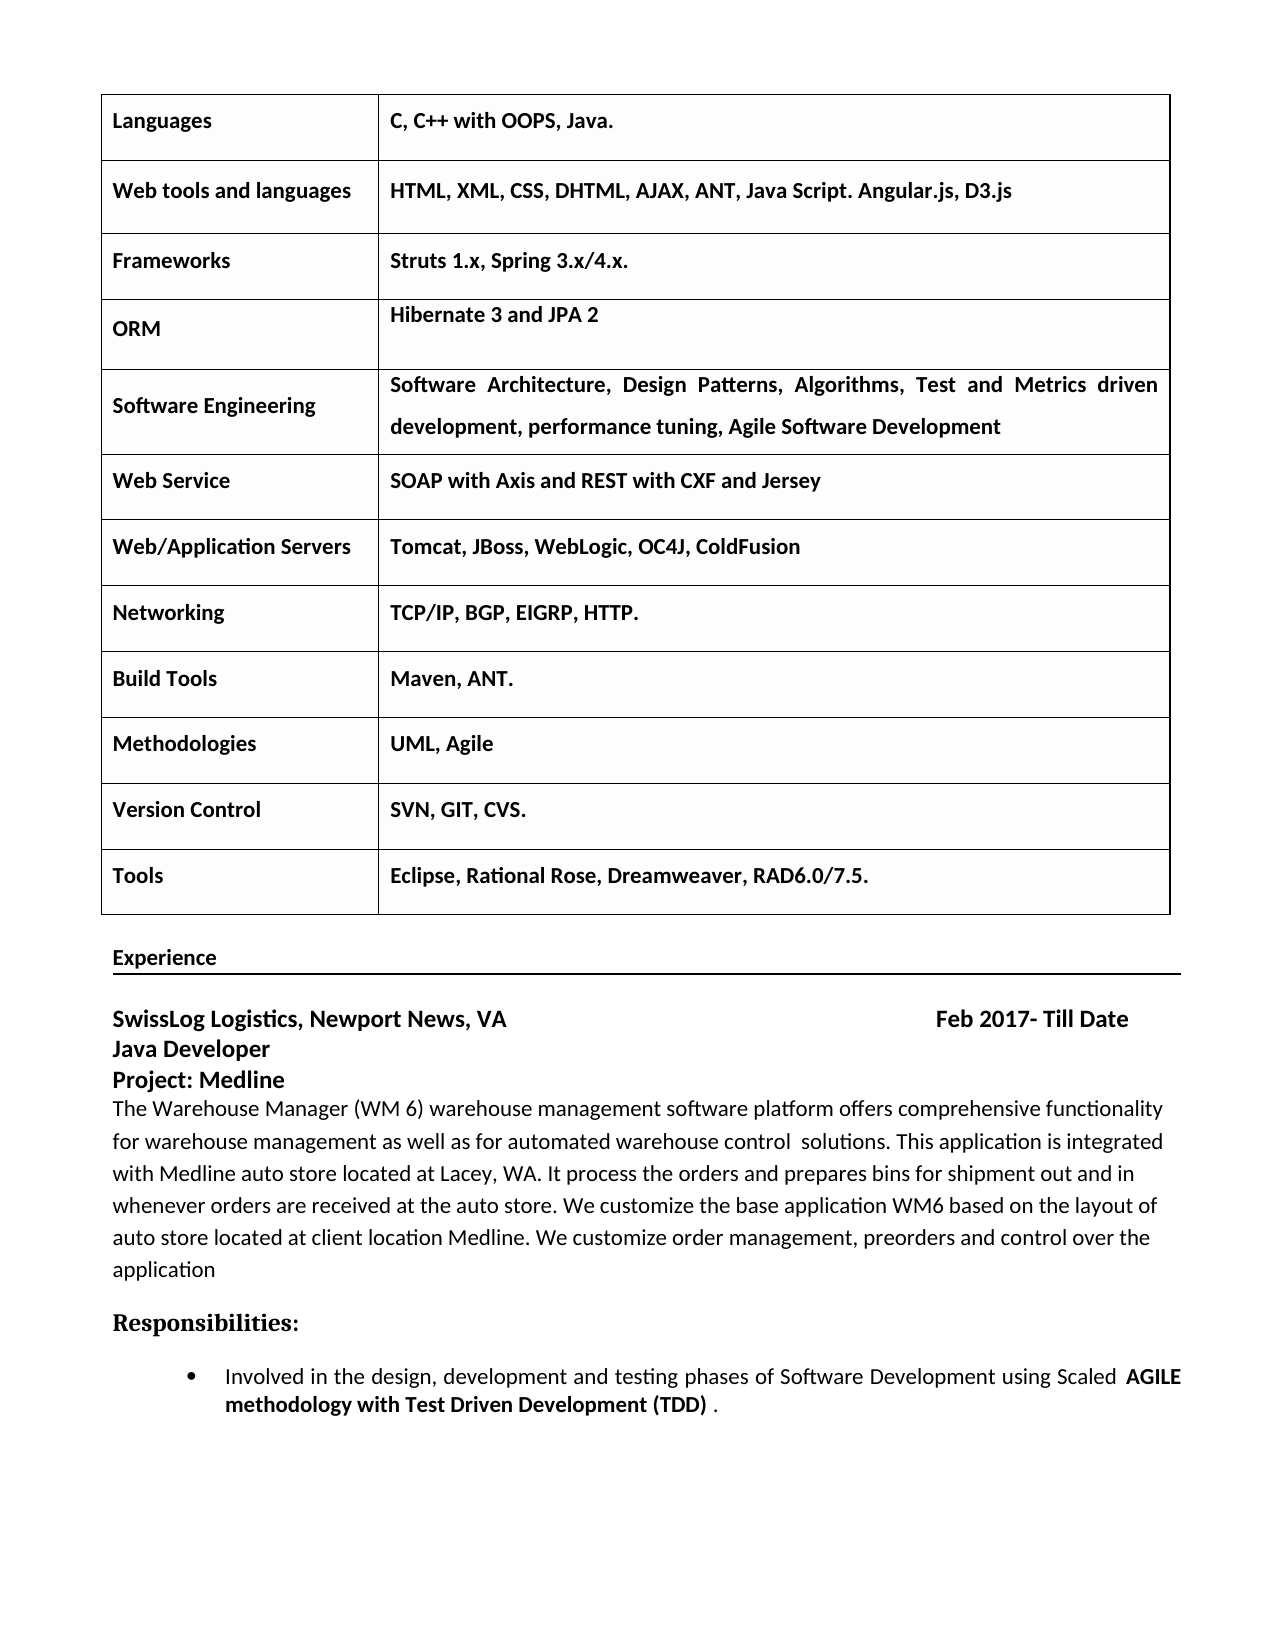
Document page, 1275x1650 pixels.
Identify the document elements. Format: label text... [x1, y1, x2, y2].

table_cell TCP/IP, BGP, EIGRP, HTTP. [379, 586, 1169, 651]
table_cell Web tools and languages [102, 161, 378, 233]
table_cell Web Service [102, 455, 378, 519]
table_cell Networking [102, 586, 378, 651]
text SwissLog Logistics, Newport News, VA Feb 2017- Till Date [112, 1003, 1181, 1033]
table_cell Maven, ANT. [379, 652, 1169, 717]
table_header Languages [102, 95, 378, 159]
text Project: Medline [112, 1064, 1181, 1094]
table_cell Eclipse, Rational Rose, Dreamweaver, RAD6.0/7.5. [379, 850, 1169, 914]
table_cell SOAP with Axis and REST with CXF and Jersey [379, 455, 1169, 519]
table_cell Hibernate 3 and JPA 2 [379, 300, 1169, 369]
text Experience [112, 943, 1181, 975]
text Responsibilities: [112, 1308, 1181, 1337]
table_cell UML, Agile [379, 718, 1169, 783]
list Involved in the design, development and testing phases of Software Development using Scaled AGILE methodology with Test Driven Development (TDD) . [187, 1362, 1181, 1418]
table_cell HTML, XML, CSS, DHTML, AJAX, ANT, Java Script. Angular.js, D3.js [379, 161, 1169, 233]
table_cell Build Tools [102, 652, 378, 717]
table_cell SVN, GIT, CVS. [379, 784, 1169, 848]
table_cell Software Engineering [102, 370, 378, 453]
table_cell Tomcat, JBoss, WebLogic, OC4J, ColdFusion [379, 520, 1169, 585]
table_cell Web/Application Servers [102, 520, 378, 585]
table_cell Struts 1.x, Spring 3.x/4.x. [379, 234, 1169, 299]
table_cell Software Architecture, Design Patterns, Algorithms, Test and Metrics driven development, performance tuning, Agile Software Development [379, 370, 1169, 453]
text The Warehouse Manager (WM 6) warehouse management software platform offers comprehensive functionality for warehouse management as well as for automated warehouse control solutions. This application is integrated with Medline auto store located at Lacey, WA. It process the orders and prepares bins for shipment out and in whenever orders are received at the auto store. We customize the base application WM6 based on the layout of auto store located at client location Medline. We customize order management, preorders and control over the application [112, 1094, 1181, 1283]
text Java Developer [112, 1033, 1181, 1064]
table_cell Frameworks [102, 234, 378, 299]
table_cell ORM [102, 300, 378, 369]
table_header C, C++ with OOPS, Java. [379, 95, 1169, 159]
table_cell Methodologies [102, 718, 378, 783]
table_cell Version Control [102, 784, 378, 848]
table_cell Tools [102, 850, 378, 914]
